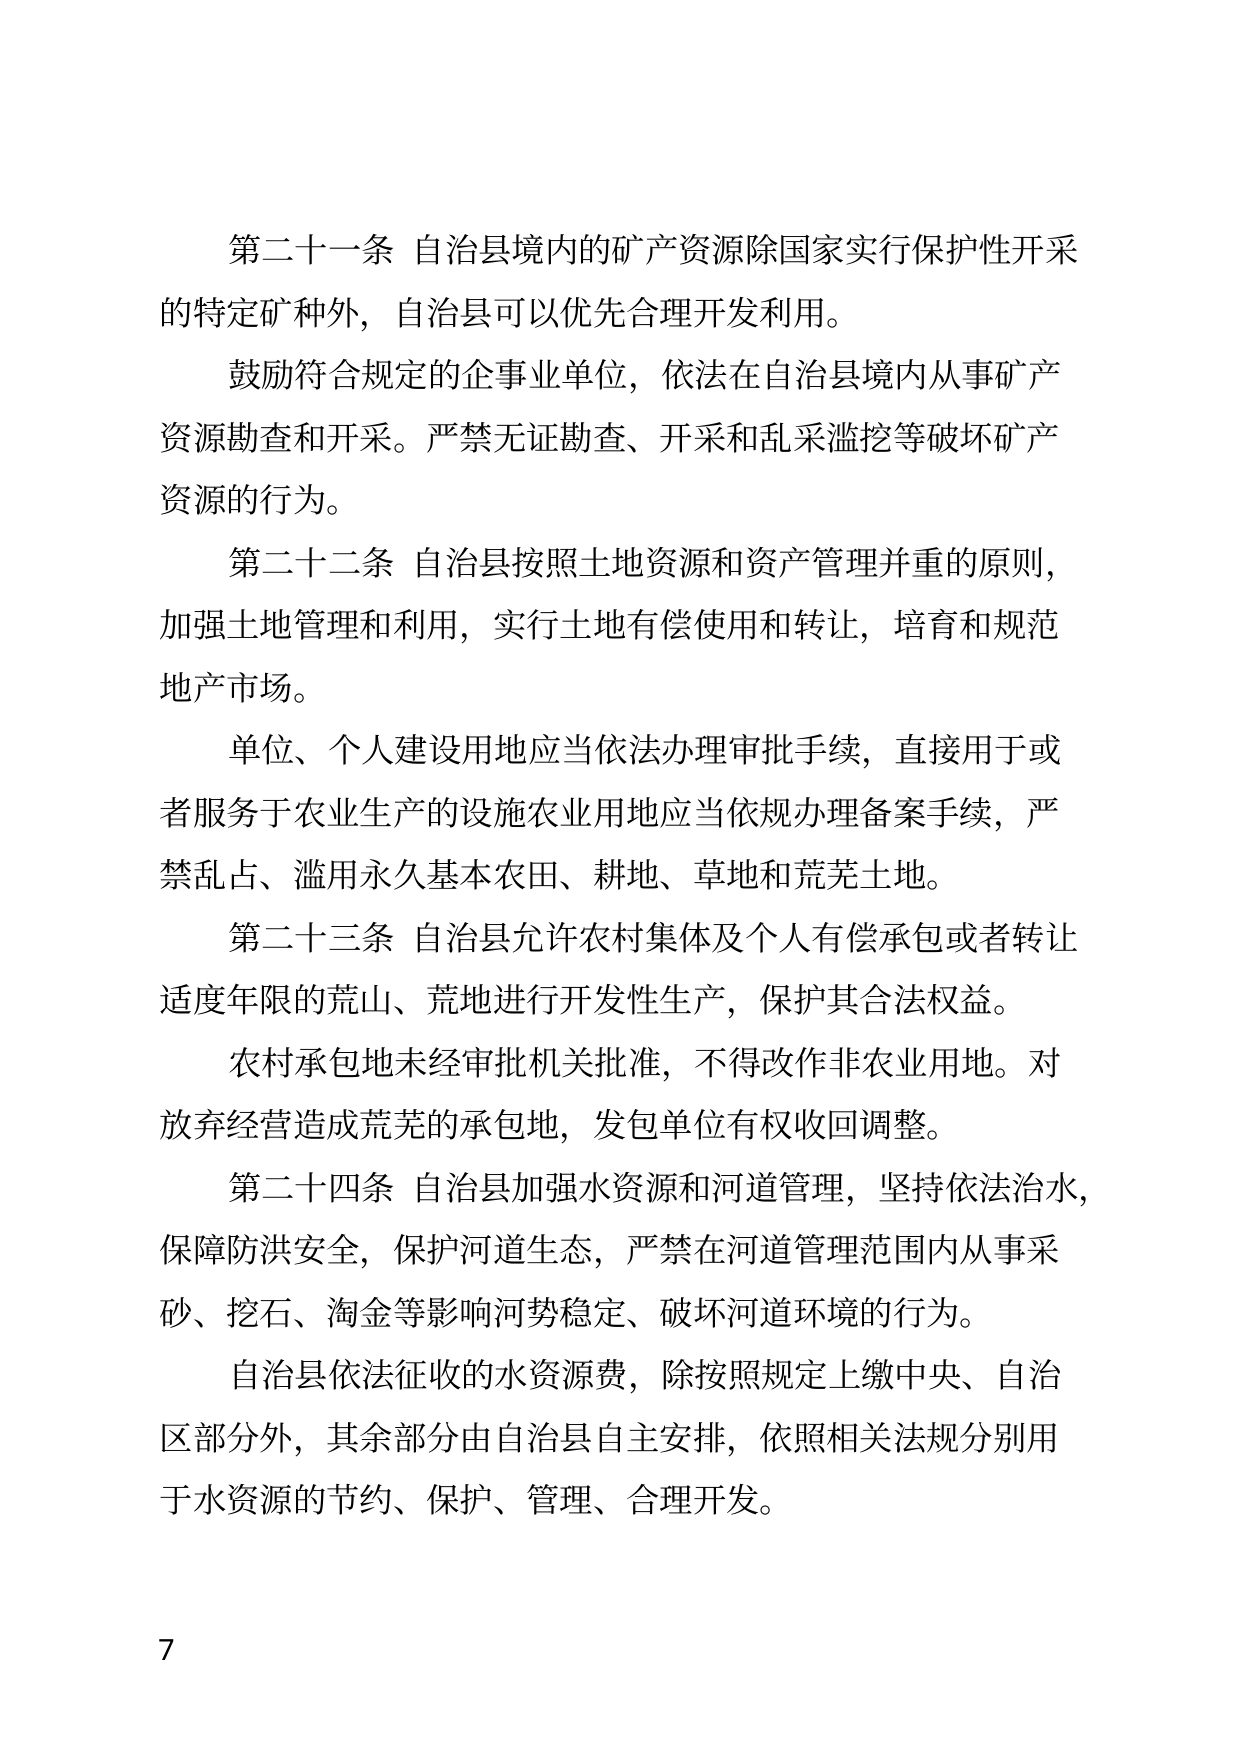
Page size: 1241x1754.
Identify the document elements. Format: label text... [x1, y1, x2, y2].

text 单位、个人建设用地应当依法办理审批手续，直接用于或者服务于农业生产的设施农业用地应当依规办理备案手续，严禁乱占、滥用永久基本农田、耕地、草地和荒芜土地。 [159, 713, 228, 900]
text 自治县依法征收的水资源费，除按照规定上缴中央、自治区部分外，其余部分由自治县自主安排，依照相关法规分别用于水资源的节约、保护、管理、合理开发。 [793, 1338, 1081, 1525]
text 第二十一条 自治县境内的矿产资源除国家实行保护性开采的特定矿种外，自治县可以优先合理开发利用。 [159, 213, 1081, 338]
text 农村承包地未经审批机关批准，不得改作非农业用地。对放弃经营造成荒芜的承包地，发包单位有权收回调整。 [159, 1025, 228, 1150]
text 自治县依法征收的水资源费，除按照规定上缴中央、自治区部分外，其余部分由自治县自主安排，依照相关法规分别用于水资源的节约、保护、管理、合理开发。 [159, 1338, 228, 1525]
text 农村承包地未经审批机关批准，不得改作非农业用地。对放弃经营造成荒芜的承包地，发包单位有权收回调整。 [959, 1025, 1081, 1150]
text 第二十四条 自治县加强水资源和河道管理，坚持依法治水，保障防洪安全，保护河道生态，严禁在河道管理范围内从事采砂、挖石、淘金等影响河势稳定、破坏河道环境的行为。 [159, 1150, 1081, 1338]
text 单位、个人建设用地应当依法办理审批手续，直接用于或者服务于农业生产的设施农业用地应当依规办理备案手续，严禁乱占、滥用永久基本农田、耕地、草地和荒芜土地。 [959, 713, 1081, 900]
text 第二十二条 自治县按照土地资源和资产管理并重的原则，加强土地管理和利用，实行土地有偿使用和转让，培育和规范地产市场。 [159, 525, 1081, 713]
text 鼓励符合规定的企事业单位，依法在自治县境内从事矿产资源勘查和开采。严禁无证勘查、开采和乱采滥挖等破坏矿产资源的行为。 [159, 338, 228, 525]
text 鼓励符合规定的企事业单位，依法在自治县境内从事矿产资源勘查和开采。严禁无证勘查、开采和乱采滥挖等破坏矿产资源的行为。 [359, 338, 1081, 525]
text 第二十三条 自治县允许农村集体及个人有偿承包或者转让适度年限的荒山、荒地进行开发性生产，保护其合法权益。 [159, 900, 1081, 1025]
